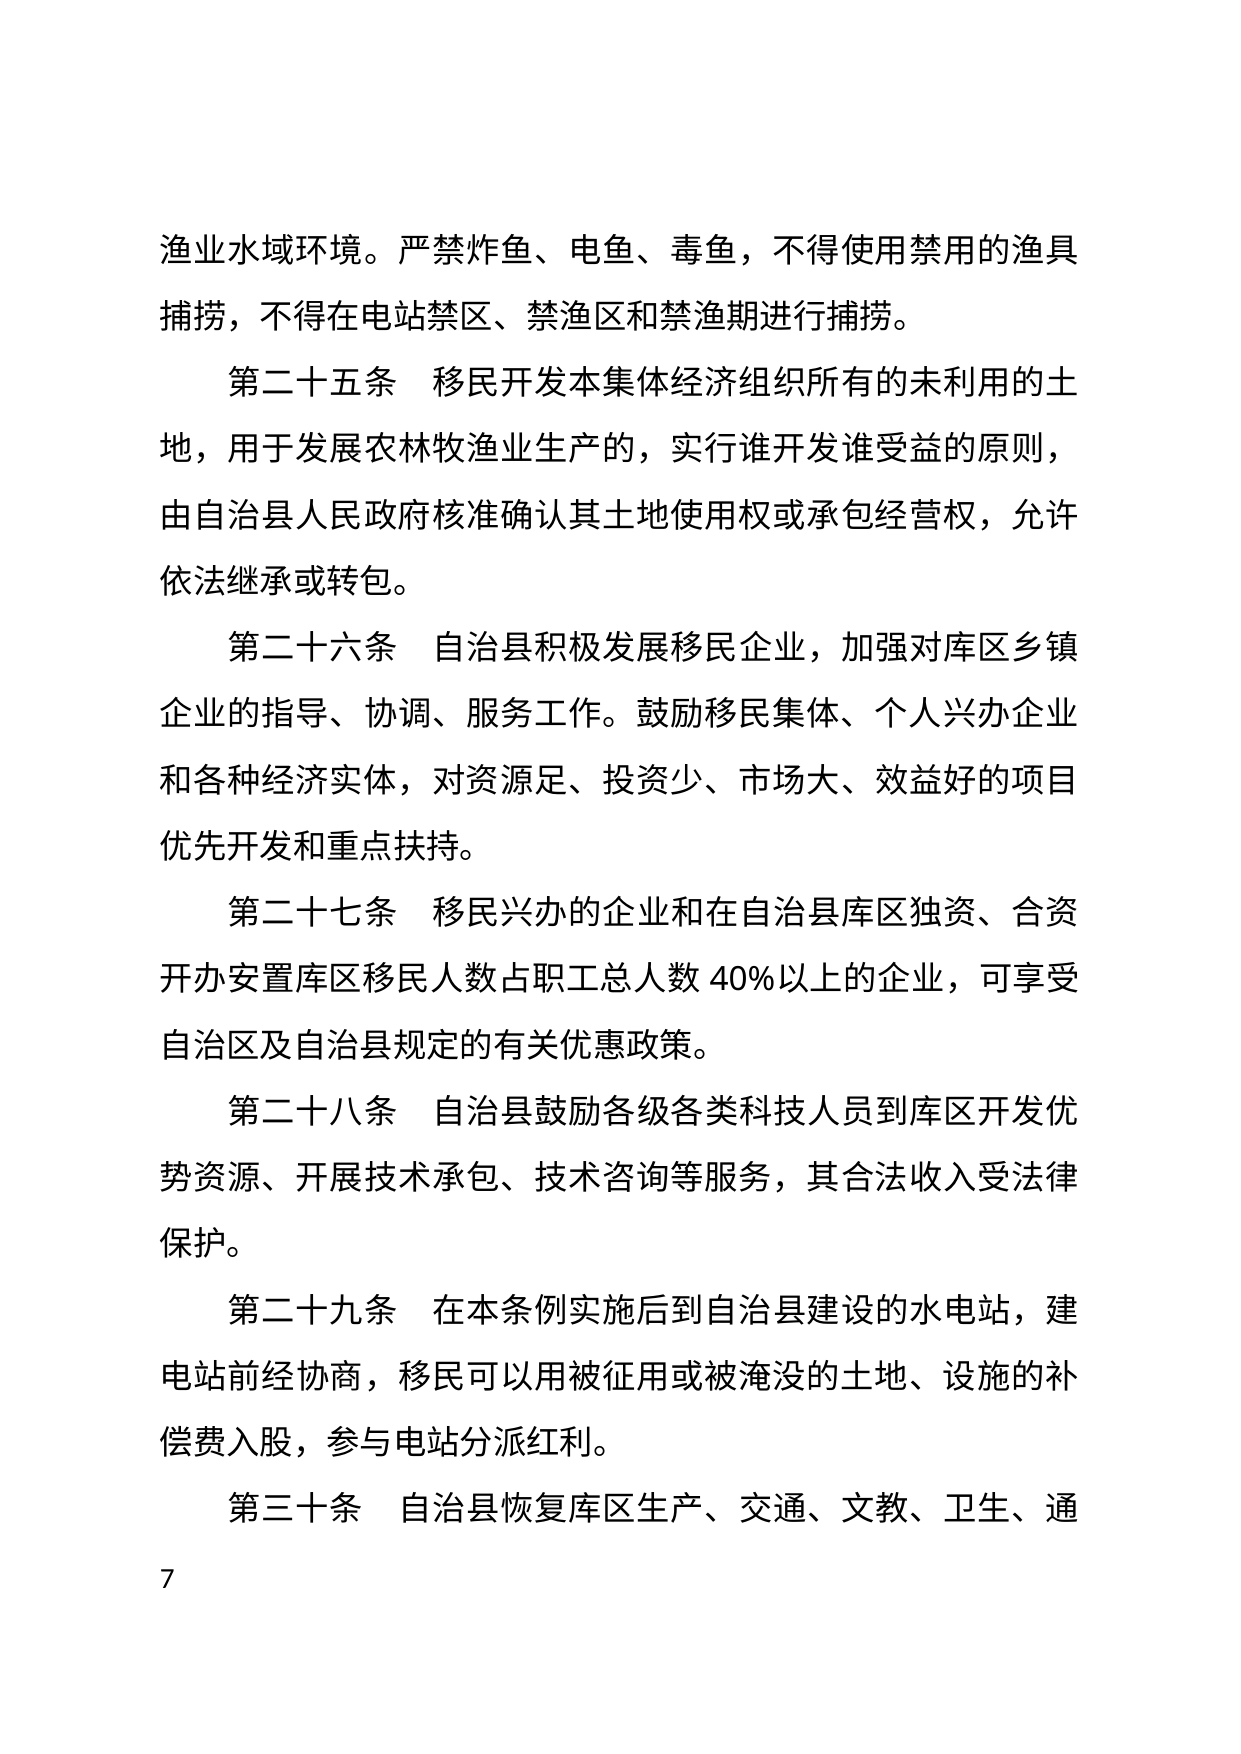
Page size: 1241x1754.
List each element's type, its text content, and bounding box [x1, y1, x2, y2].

text 第二十六条 自治县积极发展移民企业，加强对库区乡镇企业的指导、协调、服务工作。鼓励移民集体、个人兴办企业和各种经济实体，对资源足、投资少、市场大、效益好的项目优先开发和重点扶持。 [159, 612, 1081, 877]
text 第二十七条 移民兴办的企业和在自治县库区独资、合资开办安置库区移民人数占职工总人数40%以上的企业，可享受自治区及自治县规定的有关优惠政策。 [159, 877, 1081, 1076]
text 第二十五条 移民开发本集体经济组织所有的未利用的土地，用于发展农林牧渔业生产的，实行谁开发谁受益的原则，由自治县人民政府核准确认其土地使用权或承包经营权，允许依法继承或转包。 [159, 347, 1081, 612]
text 第二十八条 自治县鼓励各级各类科技人员到库区开发优势资源、开展技术承包、技术咨询等服务，其合法收入受法律保护。 [159, 1076, 1081, 1274]
text 第二十九条 在本条例实施后到自治县建设的水电站，建电站前经协商，移民可以用被征用或被淹没的土地、设施的补偿费入股，参与电站分派红利。 [159, 1274, 1081, 1473]
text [159, 214, 1081, 347]
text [159, 1473, 1081, 1539]
